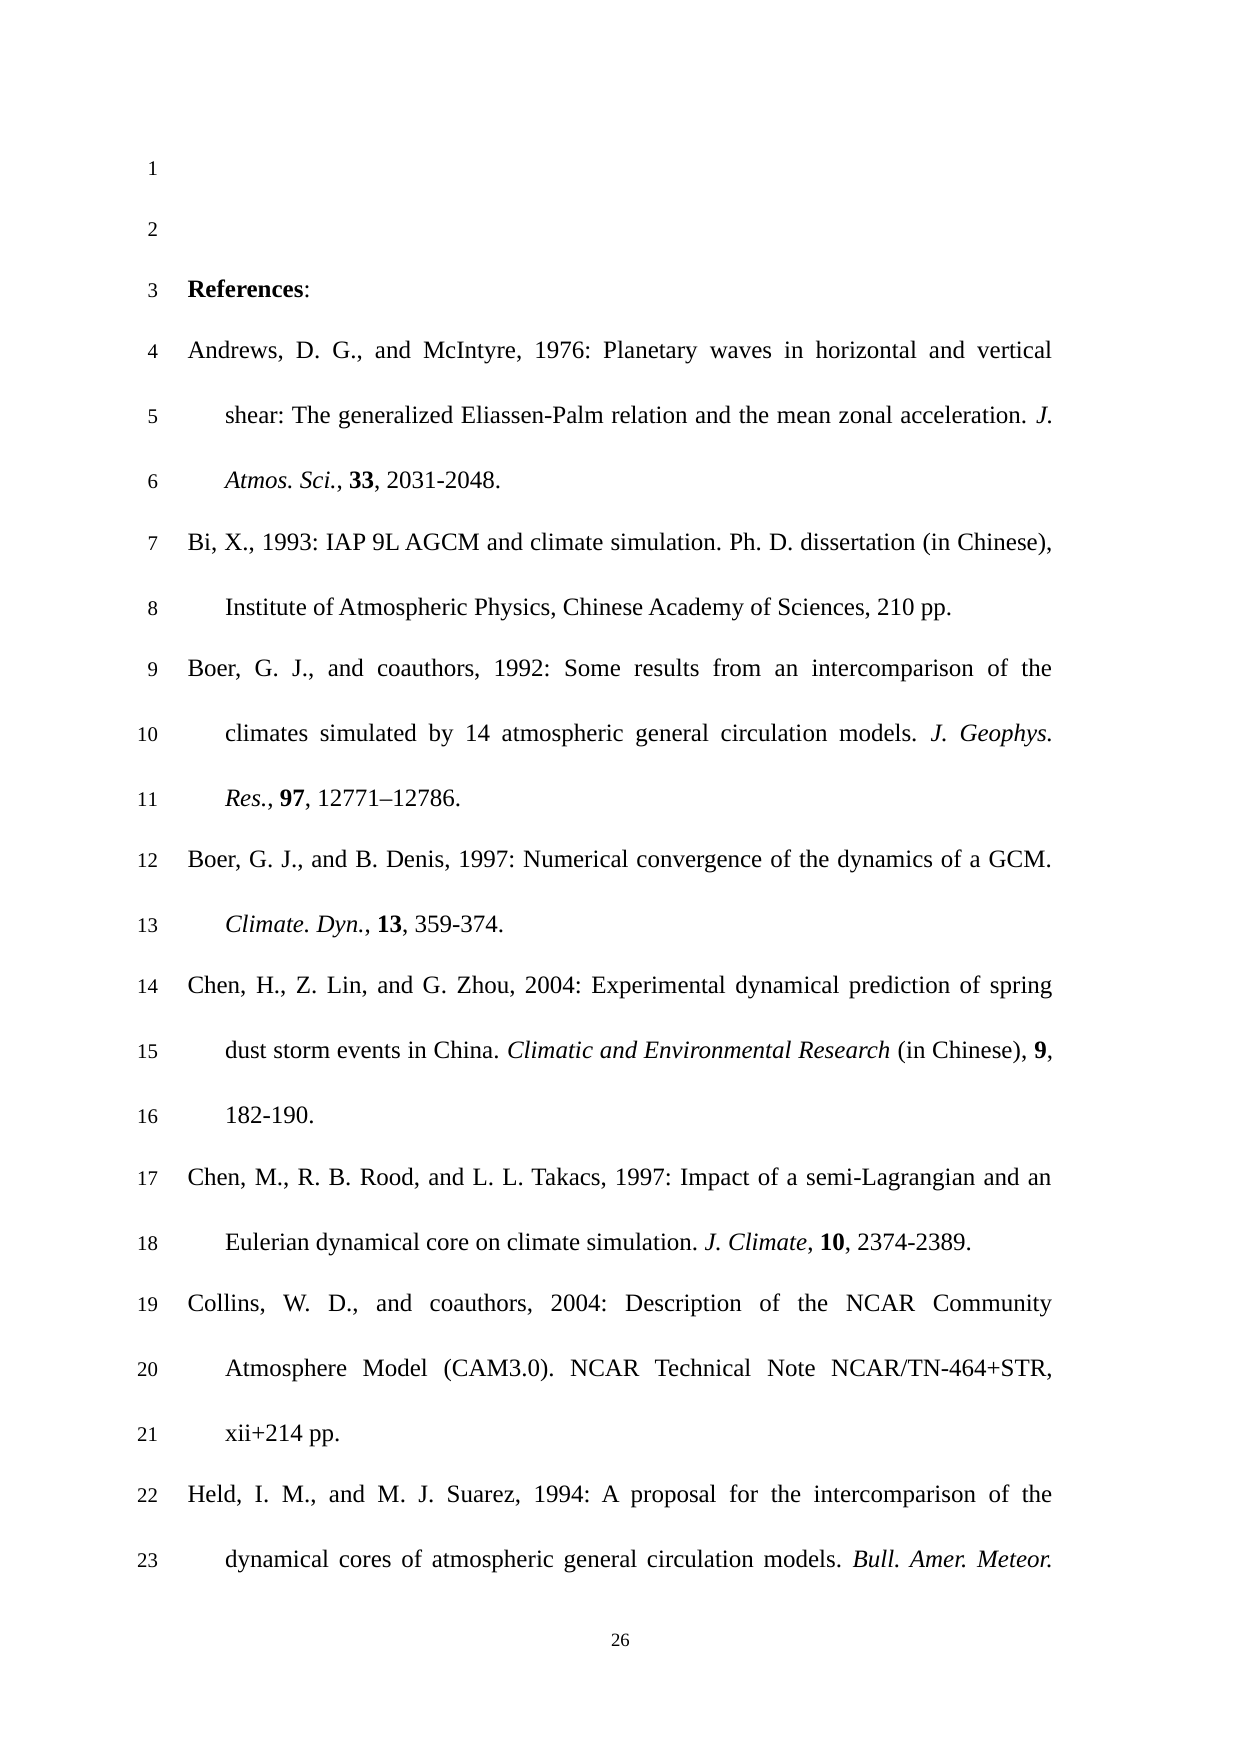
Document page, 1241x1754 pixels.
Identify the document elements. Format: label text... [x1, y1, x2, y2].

text Boer, G. J., and coauthors, 1992: Some results from an intercomparison of the climates simulated by 14 atmospheric general circulation models. J. Geophys. Res., 97, 12771–12786. [187, 651, 1053, 814]
text Andrews, D. G., and McIntyre, 1976: Planetary waves in horizontal and vertical shear: The generalized Eliassen-Palm relation and the mean zonal acceleration. J. Atmos. Sci., 33, 2031-2048. [187, 334, 1053, 496]
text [187, 1477, 1053, 1575]
text References: [187, 272, 1053, 305]
text Chen, M., R. B. Rood, and L. L. Takacs, 1997: Impact of a semi-Lagrangian and an Eulerian dynamical core on climate simulation. J. Climate, 10, 2374-2389. [187, 1160, 1053, 1257]
text Collins, W. D., and coauthors, 2004: Description of the NCAR Community Atmosphere Model (CAM3.0). NCAR Technical Note NCAR/TN-464+STR, xii+214 pp. [187, 1286, 1053, 1449]
text Bi, X., 1993: IAP AGCM and climate simulation. Ph. D. dissertation (in Chinese), Institute of Atmospheric Physics, Chinese Academy of Sciences, 210 pp. [187, 525, 1053, 622]
text Boer, G. J., and B. Denis, 1997: Numerical convergence of the dynamics of a GCM. Climate. Dyn., 13, 359-374. [187, 842, 1053, 940]
text Chen, H., Z. Lin, and G. Zhou, 2004: Experimental dynamical prediction of spring dust storm events in . Climatic and Environmental Research (in Chinese), 9, 182-190. [187, 969, 1053, 1131]
